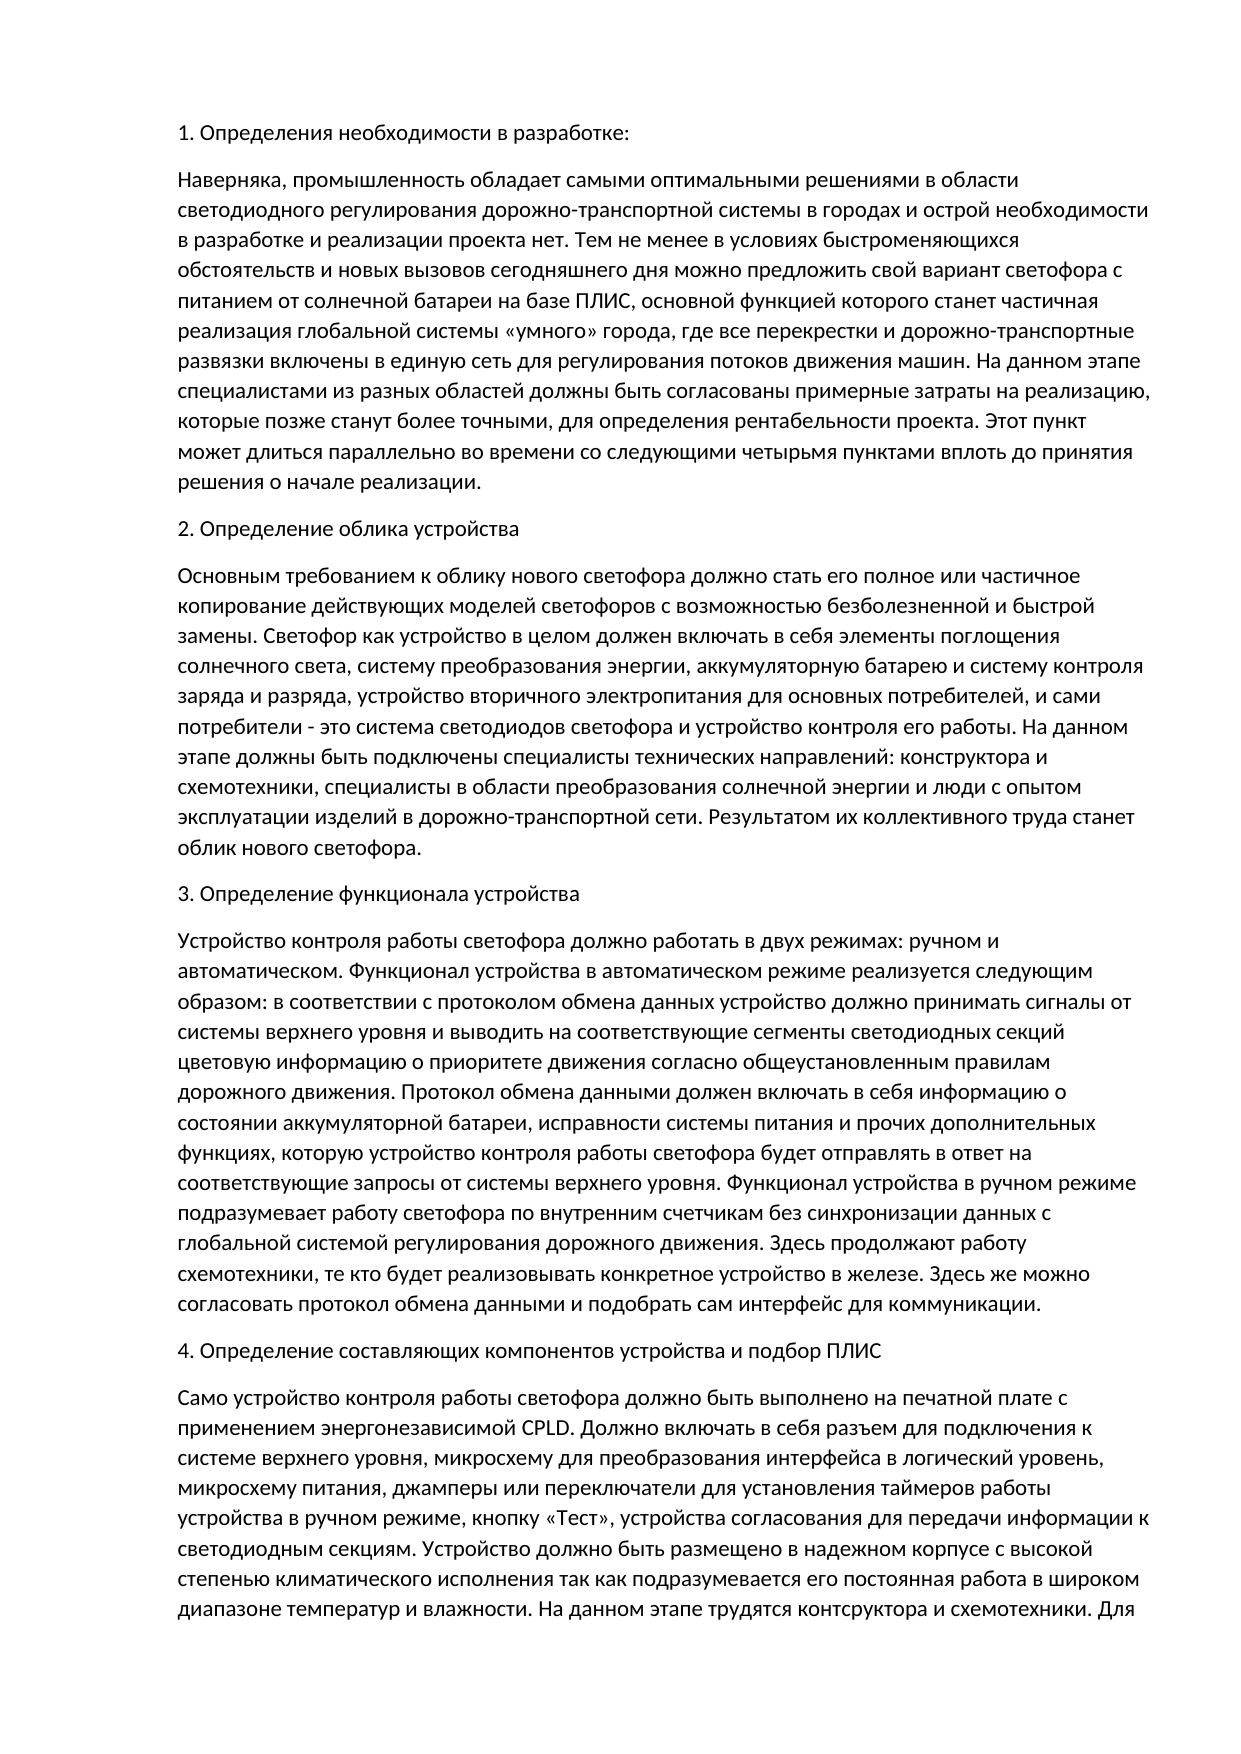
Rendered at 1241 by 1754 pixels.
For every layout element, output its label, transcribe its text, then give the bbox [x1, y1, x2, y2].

text Наверняка, промышленность обладает самыми оптимальными решениями в области светодиодного регулирования дорожно-транспортной системы в городах и острой необходимости в разработке и реализации проекта нет. Тем не менее в условиях быстроменяющихся обстоятельств и новых вызовов сегодняшнего дня можно предложить свой вариант светофора с питанием от солнечной батареи на базе ПЛИС, основной функцией которого станет частичная реализация глобальной системы «умного» города, где все перекрестки и дорожно-транспортные развязки включены в единую сеть для регулирования потоков движения машин. На данном этапе специалистами из разных областей должны быть согласованы примерные затраты на реализацию, которые позже станут более точными, для определения рентабельности проекта. Этот пункт может длиться параллельно во времени со следующими четырьмя пунктами вплоть до принятия решения о начале реализации. [177, 165, 1152, 495]
text Основным требованием к облику нового светофора должно стать его полное или частичное копирование действующих моделей светофоров с возможностью безболезненной и быстрой замены. Светофор как устройство в целом должен включать в себя элементы поглощения солнечного света, систему преобразования энергии, аккумуляторную батарею и систему контроля заряда и разряда, устройство вторичного электропитания для основных потребителей, и сами потребители - это система светодиодов светофора и устройство контроля его работы. На данном этапе должны быть подключены специалисты технических направлений: конструктора и схемотехники, специалисты в области преобразования солнечной энергии и люди с опытом эксплуатации изделий в дорожно-транспортной сети. Результатом их коллективного труда станет облик нового светофора. [177, 561, 1152, 861]
text 1. Определения необходимости в разработке: [177, 118, 1152, 146]
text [177, 1383, 1152, 1622]
text Устройство контроля работы светофора должно работать в двух режимах: ручном и автоматическом. Функционал устройства в автоматическом режиме реализуется следующим образом: в соответствии с протоколом обмена данных устройство должно принимать сигналы от системы верхнего уровня и выводить на соответствующие сегменты светодиодных секций цветовую информацию о приоритете движения согласно общеустановленным правилам дорожного движения. Протокол обмена данными должен включать в себя информацию о состоянии аккумуляторной батареи, исправности системы питания и прочих дополнительных функциях, которую устройство контроля работы светофора будет отправлять в ответ на соответствующие запросы от системы верхнего уровня. Функционал устройства в ручном режиме подразумевает работу светофора по внутренним счетчикам без синхронизации данных с глобальной системой регулирования дорожного движения. Здесь продолжают работу схемотехники, те кто будет реализовывать конкретное устройство в железе. Здесь же можно согласовать протокол обмена данными и подобрать сам интерфейс для коммуникации. [177, 926, 1152, 1317]
text 2. Определение облика устройства [177, 514, 1152, 542]
text 4. Определение составляющих компонентов устройства и подбор ПЛИС [177, 1336, 1152, 1364]
text 3. Определение функционала устройства [177, 879, 1152, 908]
